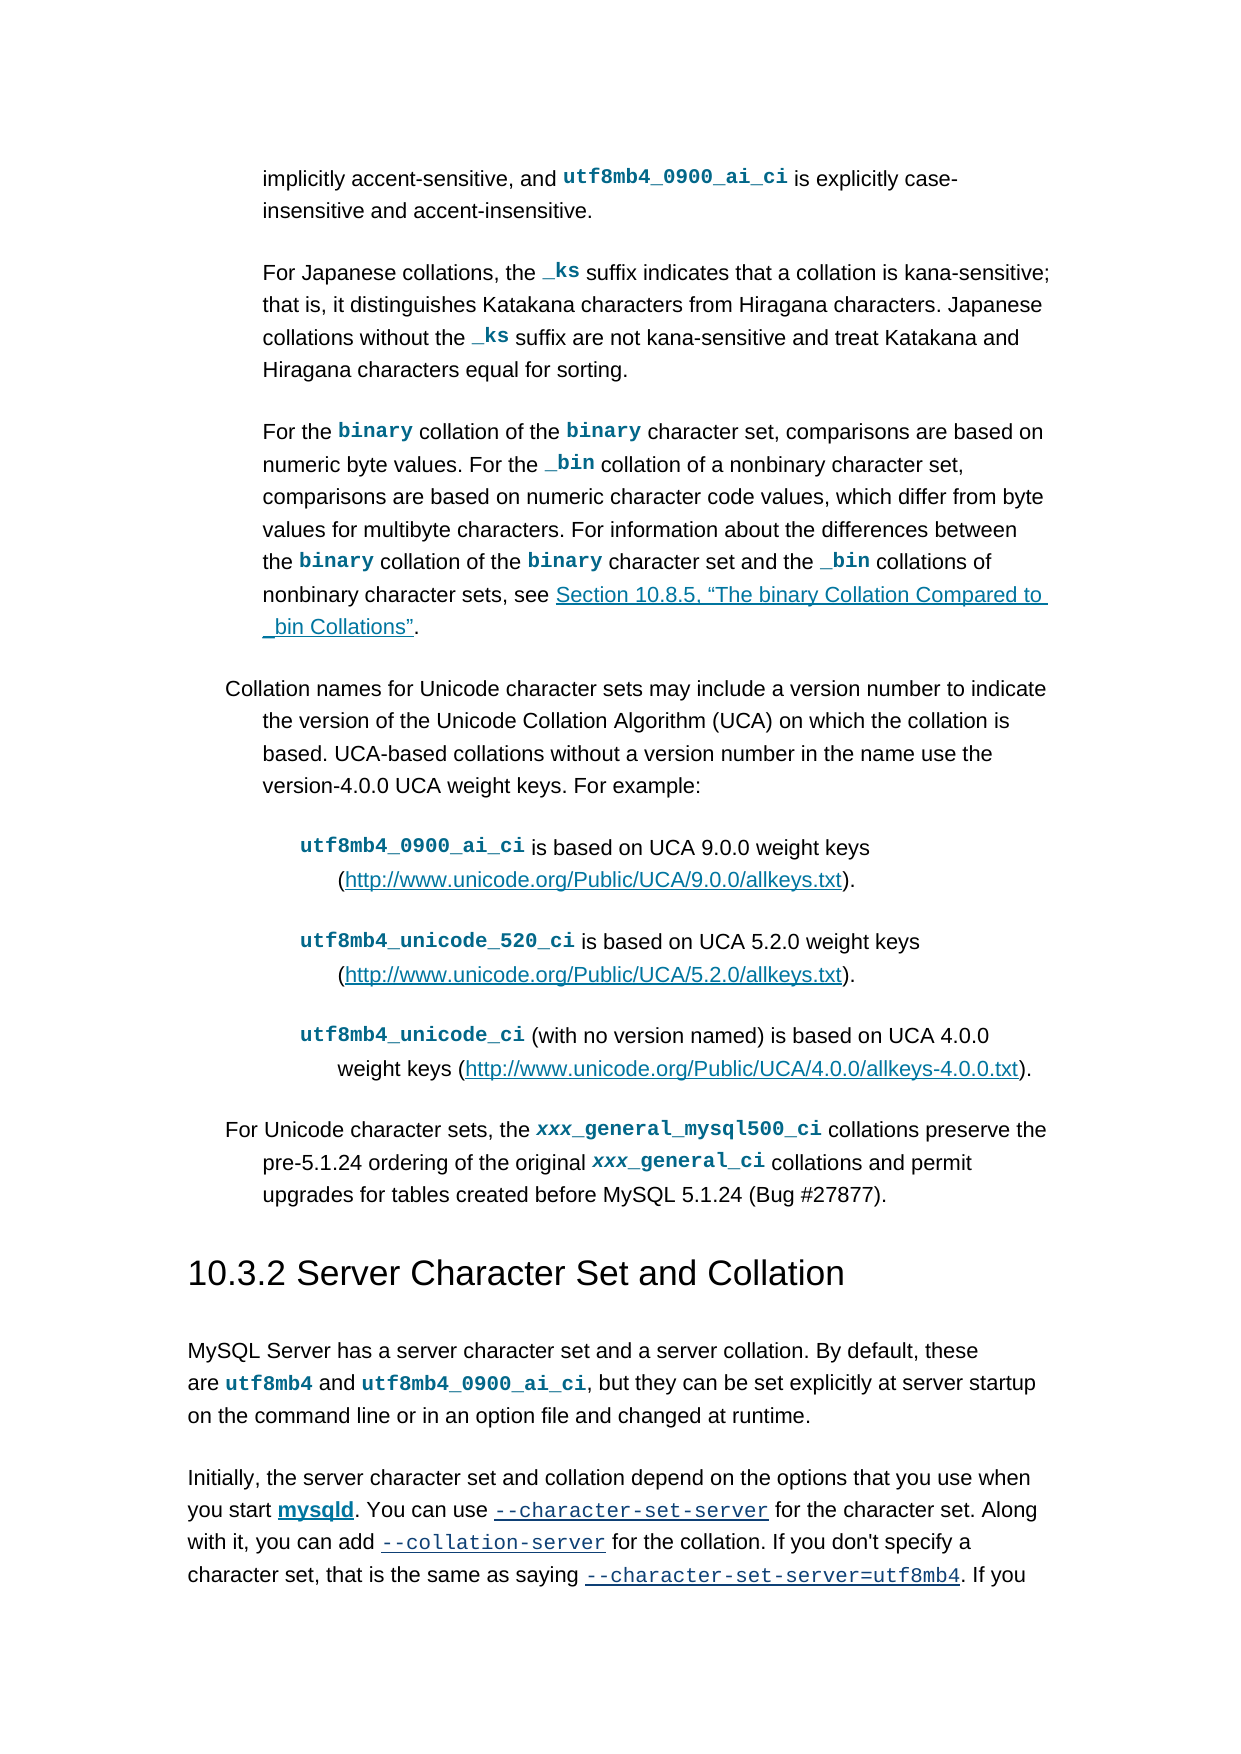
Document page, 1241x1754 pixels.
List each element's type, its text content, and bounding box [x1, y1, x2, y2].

text For the binary collation of the binary character set, comparisons are based on numeric byte values. For the _bin collation of a nonbinary character set, comparisons are based on numeric character code values, which differ from byte values for multibyte characters. For information about the differences between the binary collation of the binary character set and the _bin collations of nonbinary character sets, see Section 10.8.5, “The binary Collation Compared to _bin Collations”. [262, 415, 1053, 643]
text MySQL Server has a server character set and a server collation. By default, these are utf8mb4 and utf8mb4_0900_ai_ci, but they can be set explicitly at server startup on the command line or in an option file and changed at runtime. [187, 1334, 1053, 1432]
text For Japanese collations, the _ks suffix indicates that a collation is kana-sensitive; that is, it distinguishes Katakana characters from Hiragana characters. Japanese collations without the _ks suffix are not kana-sensitive and treat Katakana and Hiragana characters equal for sorting. [262, 256, 1053, 386]
text Collation names for Unicode character sets may include a version number to indicate the version of the Unicode Collation Algorithm (UCA) on which the collation is based. UCA-based collations without a version number in the name use the version-4.0.0 UCA weight keys. For example: [225, 672, 1053, 802]
list utf8mb4_0900_ai_ci is based on UCA 9.0.0 weight keys (http://www.unicode.org/Public/UCA/9.0.0/allkeys.txt). [300, 831, 1053, 896]
list utf8mb4_unicode_520_ci is based on UCA 5.2.0 weight keys (http://www.unicode.org/Public/UCA/5.2.0/allkeys.txt). [300, 925, 1053, 990]
list utf8mb4_unicode_ci (with no version named) is based on UCA 4.0.0 weight keys (http://www.unicode.org/Public/UCA/4.0.0/allkeys-4.0.0.txt). [300, 1019, 1053, 1084]
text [262, 162, 1053, 227]
subtitle 10.3.2 Server Character Set and Collation [187, 1240, 1053, 1305]
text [187, 1461, 1053, 1591]
text For Unicode character sets, the xxx_general_mysql500_ci collations preserve the pre-5.1.24 ordering of the original xxx_general_ci collations and permit upgrades for tables created before MySQL 5.1.24 (Bug #27877). [225, 1114, 1053, 1211]
